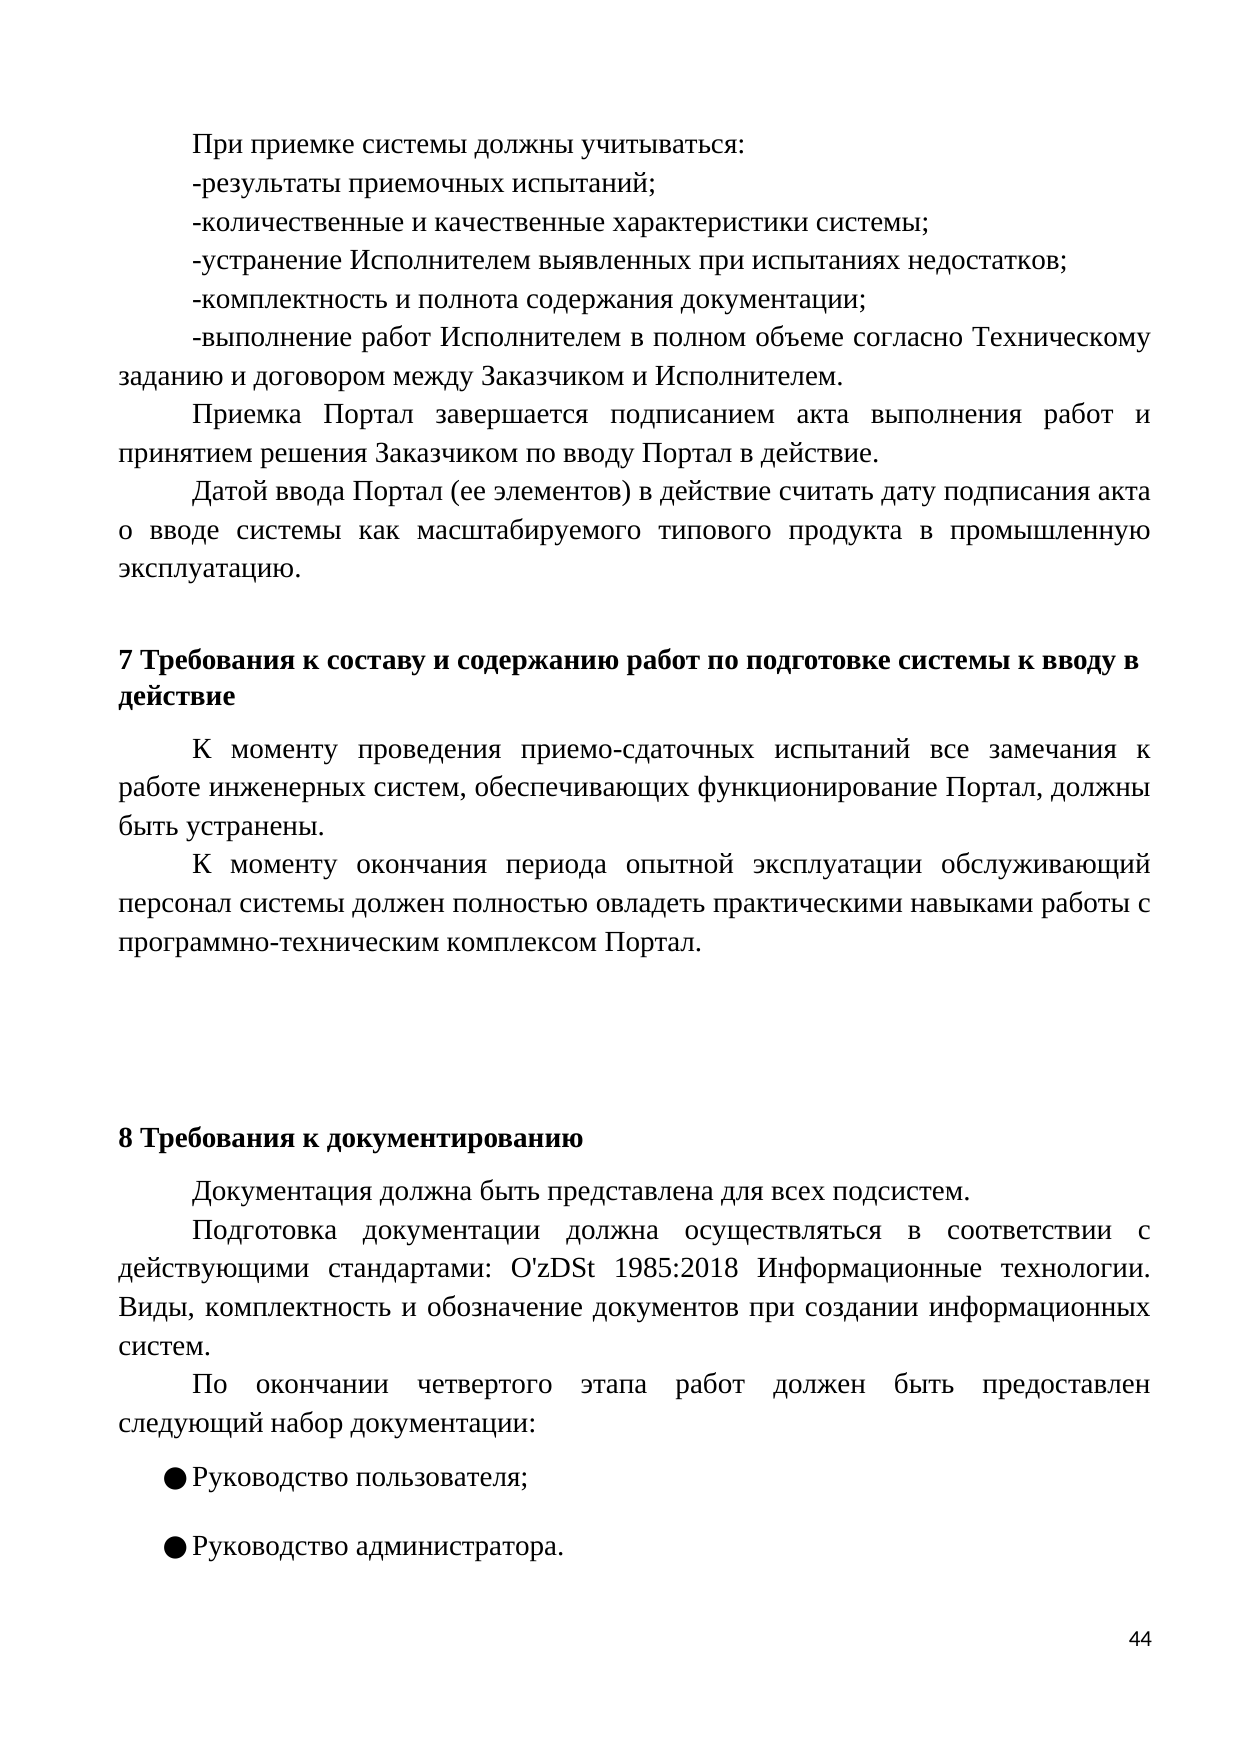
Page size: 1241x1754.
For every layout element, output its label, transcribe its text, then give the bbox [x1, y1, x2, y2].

text -комплектность и полнота содержания документации; [118, 281, 1152, 314]
text 8 Требования к документированию [118, 1121, 1152, 1154]
text -устранение Исполнителем выявленных при испытаниях недостатков; [118, 242, 1152, 276]
text Приемка Портал завершается подписанием акта выполнения работ и принятием решения Заказчиком по вводу Портал в действие. [118, 396, 1152, 468]
list Руководство администратора. [162, 1512, 1152, 1572]
text -количественные и качественные характеристики системы; [118, 204, 1152, 237]
text Датой ввода Портал (ее элементов) в действие считать дату подписания акта о вводе системы как масштабируемого типового продукта в промышленную эксплуатацию. [118, 473, 1152, 584]
text К моменту проведения приемо-сдаточных испытаний все замечания к работе инженерных систем, обеспечивающих функционирование Портал, должны быть устранены. [118, 731, 1152, 842]
text К моменту окончания периода опытной эксплуатации обслуживающий персонал системы должен полностью овладеть практическими навыками работы с программно-техническим комплексом Портал. [118, 847, 1152, 957]
text 7 Требования к составу и содержанию работ по подготовке системы к вводу в действие [118, 642, 1152, 712]
text -результаты приемочных испытаний; [118, 165, 1152, 199]
text -выполнение работ Исполнителем в полном объеме согласно Техническому заданию и договором между Заказчиком и Исполнителем. [118, 319, 1152, 391]
text При приемке системы должны учитываться: [118, 127, 1152, 160]
text Подготовка документации должна осуществляться в соответствии с действующими стандартами: O'zDSt 1985:2018 Информационные технологии. Виды, комплектность и обозначение документов при создании информационных систем. [118, 1212, 1152, 1361]
text По окончании четвертого этапа работ должен быть предоставлен следующий набор документации: [118, 1366, 1152, 1438]
list Руководство пользователя; [162, 1443, 1152, 1503]
text Документация должна быть представлена для всех подсистем. [118, 1173, 1152, 1207]
